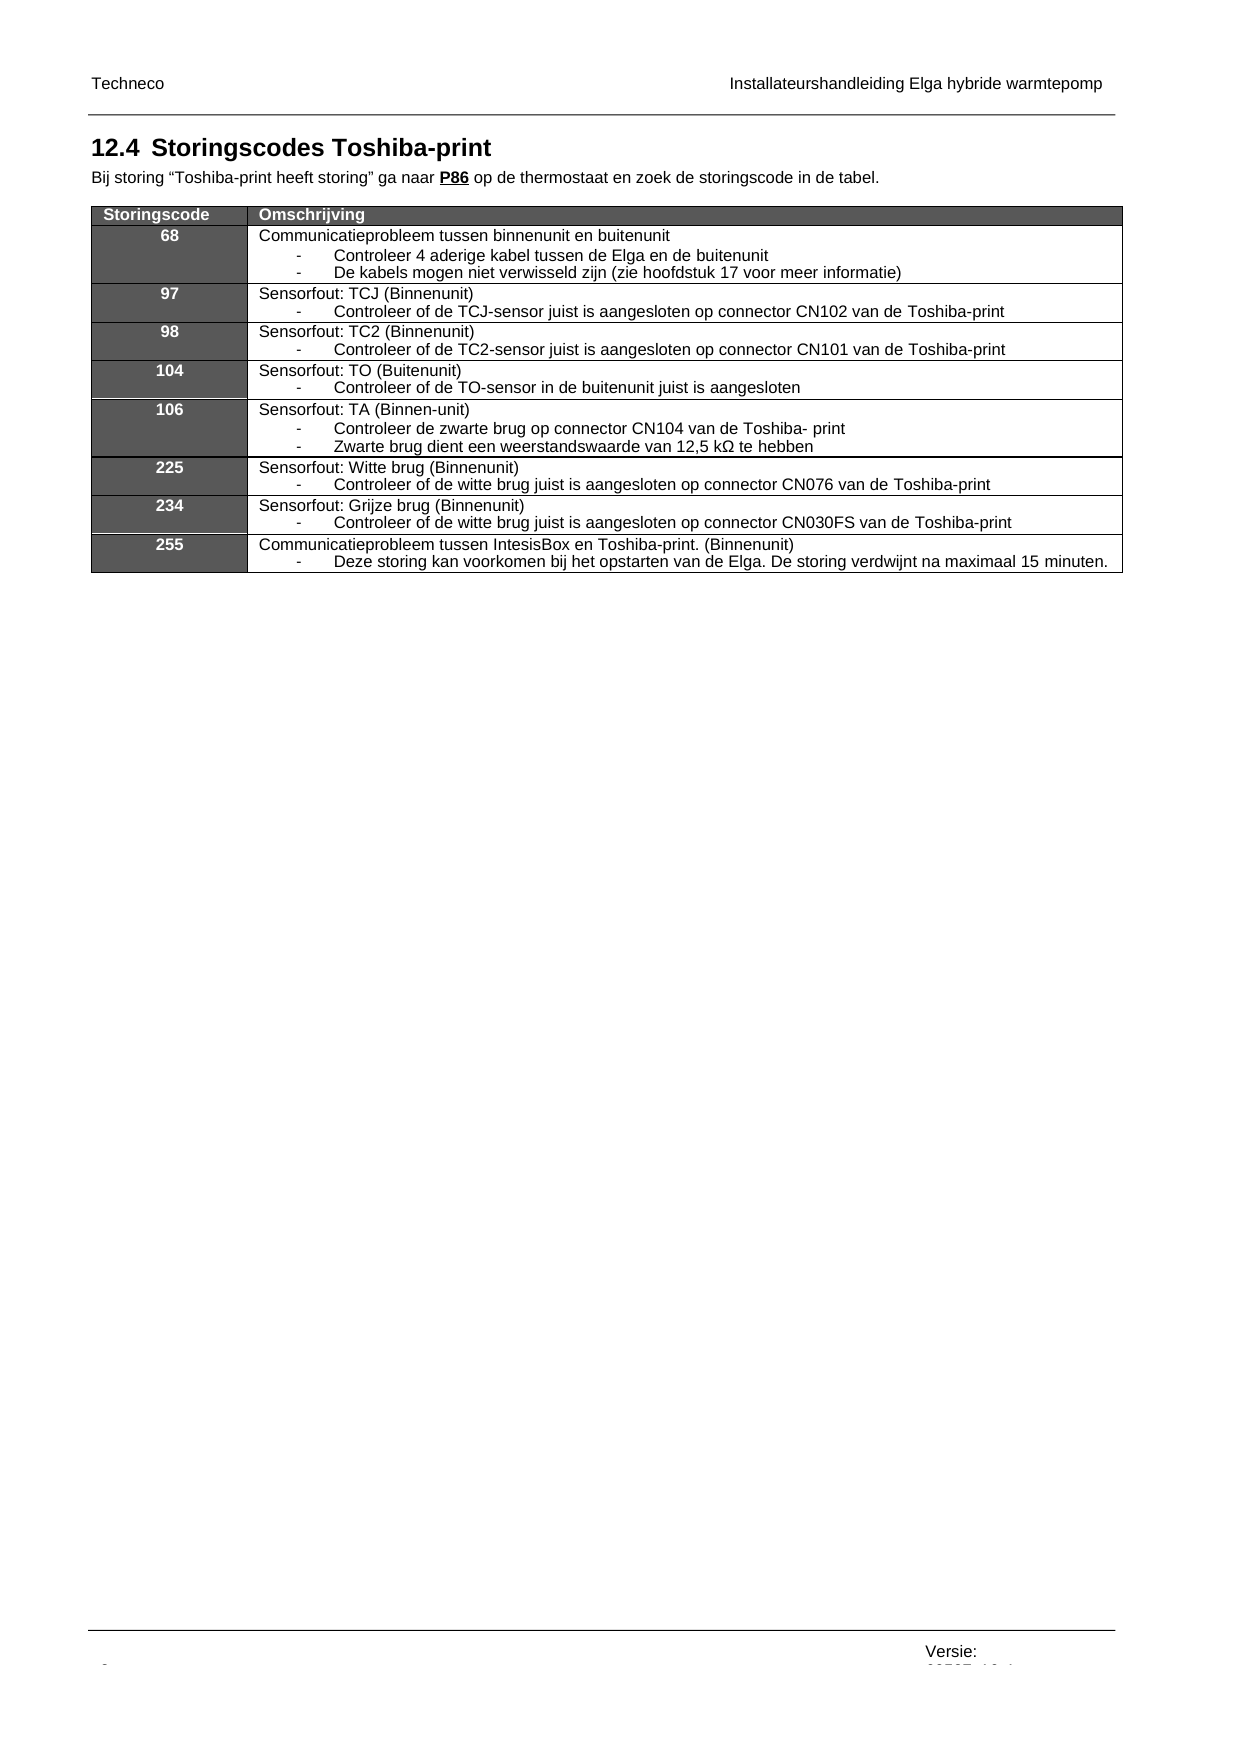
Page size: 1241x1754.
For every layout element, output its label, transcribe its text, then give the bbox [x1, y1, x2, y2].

table_cell 98 [92, 323, 247, 360]
table_cell 255 [92, 535, 247, 572]
subtitle Storingscodes Toshiba-print [91, 132, 1219, 161]
table_cell Sensorfout: TO (Buitenunit) - Controleer of de TO-sensor in de buitenunit juist is aangesloten [248, 361, 1122, 398]
table_cell 106 [92, 400, 247, 456]
table_cell Communicatieprobleem tussen binnenunit en buitenunit Controleer 4 aderige kabel tussen de Elga en de buitenunit De kabels mogen niet verwisseld zijn (zie hoofdstuk 17 voor meer informatie) [248, 226, 1122, 283]
table_cell 68 [92, 226, 247, 283]
table_cell Sensorfout: Grijze brug (Binnenunit) - Controleer of de witte brug juist is aangesloten op connector CN030FS van de Toshiba-print [248, 496, 1122, 533]
table_cell Sensorfout: TA (Binnen-unit) Controleer de zwarte brug op connector CN104 van de Toshiba- print Zwarte brug dient een weerstandswaarde van 12,5 kΩ te hebben [248, 400, 1122, 456]
table_header Storingscode [92, 207, 247, 225]
table_cell 225 [92, 458, 247, 495]
table_header Omschrijving [248, 207, 1122, 225]
table_cell Sensorfout: TC2 (Binnenunit) - Controleer of de TC2-sensor juist is aangesloten op connector CN101 van de Toshiba-print [248, 323, 1122, 360]
table_cell Sensorfout: Witte brug (Binnenunit) - Controleer of de witte brug juist is aangesloten op connector CN076 van de Toshiba-print [248, 458, 1122, 495]
table_cell Communicatieprobleem tussen IntesisBox en Toshiba-print. (Binnenunit) - Deze storing kan voorkomen bij het opstarten van de Elga. De storing verdwijnt na maximaal 15 minuten. [248, 535, 1122, 572]
table_cell 104 [92, 361, 247, 398]
table_cell Sensorfout: TCJ (Binnenunit) - Controleer of de TCJ-sensor juist is aangesloten op connector CN102 van de Toshiba-print [248, 284, 1122, 322]
text Bij storing “Toshiba-print heeft storing” ga naar P86 op de thermostaat en zoek de storingscode in de tabel. [91, 168, 1219, 187]
table_cell 234 [92, 496, 247, 533]
table_cell 97 [92, 284, 247, 322]
